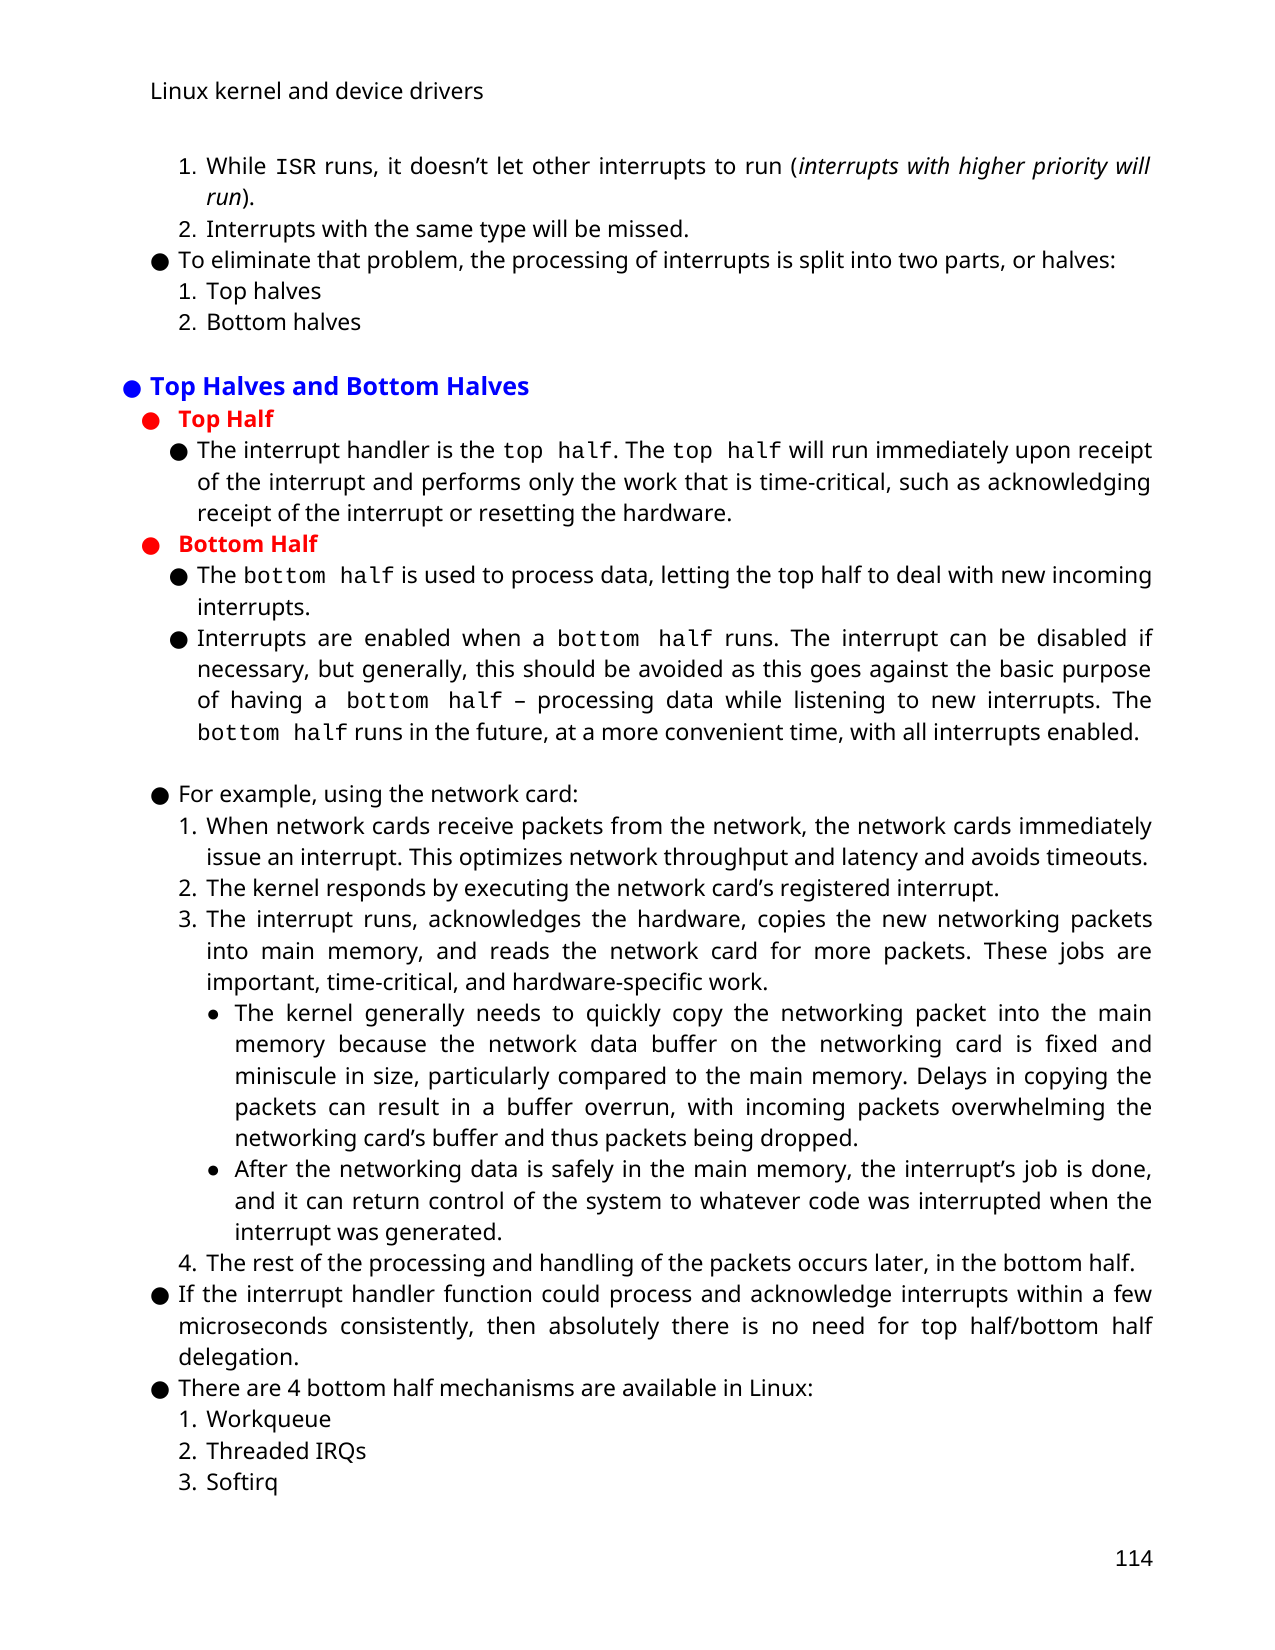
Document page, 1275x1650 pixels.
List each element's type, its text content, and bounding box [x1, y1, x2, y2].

list Softirq [132, 1466, 1153, 1497]
list The kernel generally needs to quickly copy the networking packet into the main memory because the network data buffer on the networking card is fixed and miniscule in size, particularly compared to the main memory. Delays in copying the packets can result in a buffer overrun, with incoming packets overwhelming the networking card’s buffer and thus packets being dropped. [160, 997, 1153, 1153]
list After the networking data is safely in the main memory, the interrupt’s job is done, and it can return control of the system to whatever code was interrupted when the interrupt was generated. [160, 1153, 1153, 1247]
list Threaded IRQs [132, 1435, 1153, 1466]
list The kernel responds by executing the network card’s registered interrupt. [132, 872, 1153, 903]
list The bottom half is used to process data, letting the top half to deal with new incoming interrupts. [123, 559, 1153, 622]
list Top Half [141, 403, 1153, 434]
list Top halves [178, 275, 1153, 306]
list While ISR runs, it doesn’t let other interrupts to run (interrupts with higher priority will run). [178, 150, 1153, 213]
list Workqueue [132, 1403, 1153, 1435]
list Top Halves and Bottom Halves [122, 369, 1153, 403]
list The interrupt runs, acknowledges the hardware, copies the new networking packets into main memory, and reads the network card for more packets. These jobs are important, time-critical, and hardware-specific work. [132, 903, 1153, 997]
list There are 4 bottom half mechanisms are available in Linux: [150, 1372, 1153, 1403]
list To eliminate that problem, the processing of interrupts is split into two parts, or halves: [150, 244, 1153, 275]
list For example, using the network card: [150, 778, 1153, 810]
list If the interrupt handler function could process and acknowledge interrupts within a few microseconds consistently, then absolutely there is no need for top half/bottom half delegation. [150, 1278, 1153, 1372]
list The interrupt handler is the top half. The top half will run immediately upon receipt of the interrupt and performs only the work that is time-critical, such as acknowledging receipt of the interrupt or resetting the hardware. [123, 434, 1153, 528]
list Interrupts with the same type will be missed. [178, 213, 1153, 244]
list Bottom Half [141, 528, 1153, 559]
list The rest of the processing and handling of the packets occurs later, in the bottom half. [132, 1247, 1153, 1278]
list Bottom halves [178, 306, 1153, 338]
list When network cards receive packets from the network, the network cards immediately issue an interrupt. This optimizes network throughput and latency and avoids timeouts. [132, 810, 1153, 872]
list Interrupts are enabled when a bottom half runs. The interrupt can be disabled if necessary, but generally, this should be avoided as this goes against the basic purpose of having a bottom half – processing data while listening to new interrupts. The bottom half runs in the future, at a more convenient time, with all interrupts enabled. [123, 622, 1153, 747]
